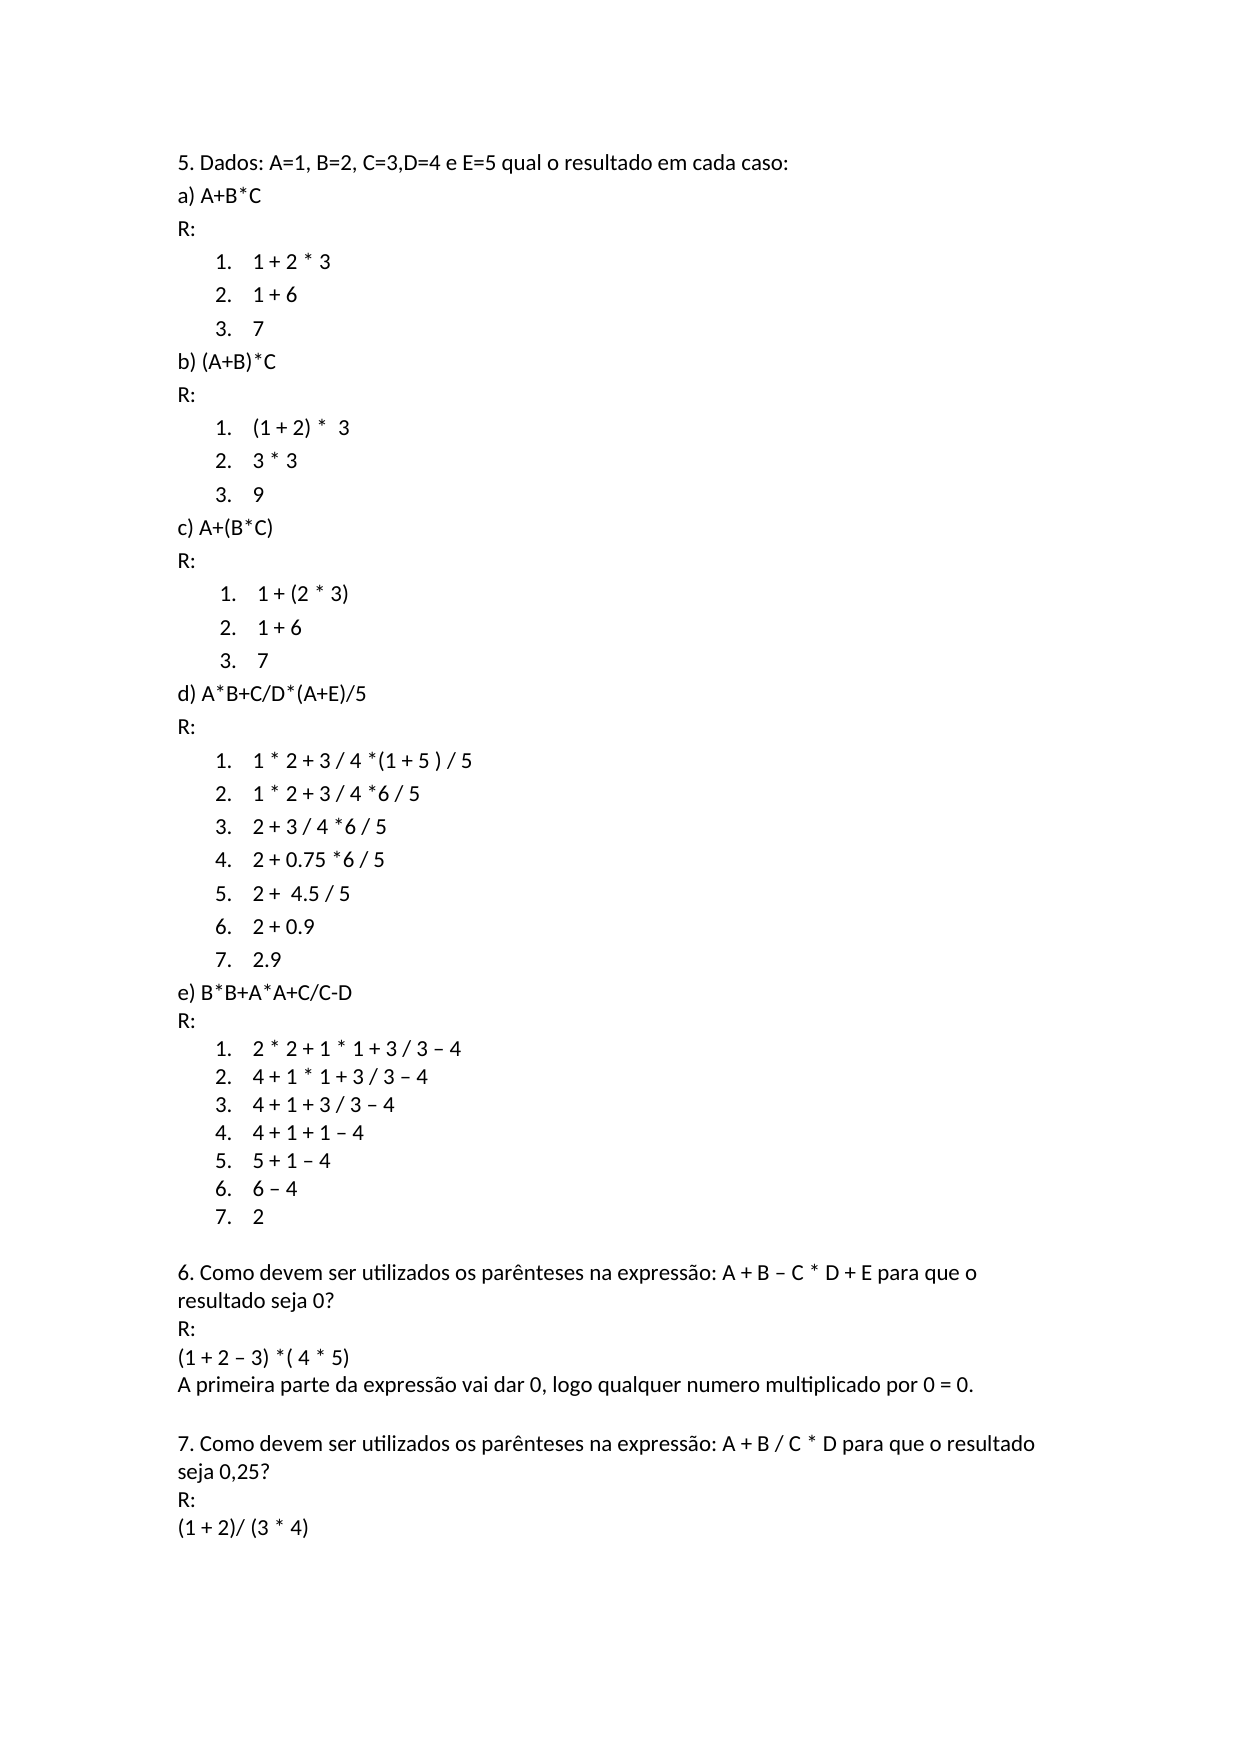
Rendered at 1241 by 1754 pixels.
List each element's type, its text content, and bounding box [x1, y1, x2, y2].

text 5. Dados: A=1, B=2, C=3,D=4 e E=5 qual o resultado em cada caso: [177, 148, 1063, 176]
list 4 + 1 * 1 + 3 / 3 – 4 [215, 1062, 1063, 1090]
text (1 + 2 – 3) *( 4 * 5) [177, 1343, 1063, 1371]
text A primeira parte da expressão vai dar 0, logo qualquer numero multiplicado por 0 = 0. [177, 1371, 1063, 1399]
text 7. Como devem ser utilizados os parênteses na expressão: A + B / C * D para que o resultado seja 0,25? [177, 1429, 1063, 1485]
list 1 + 6 [215, 281, 1063, 308]
text 6. Como devem ser utilizados os parênteses na expressão: A + B – C * D + E para que o resultado seja 0? [177, 1258, 1063, 1314]
text d) A*B+C/D*(A+E)/5 [177, 679, 1063, 707]
list 2 * 2 + 1 * 1 + 3 / 3 – 4 [215, 1034, 1063, 1062]
list (1 + 2) * 3 [215, 413, 1063, 441]
list 1 * 2 + 3 / 4 *6 / 5 [215, 779, 1063, 807]
text (1 + 2)/ (3 * 4) [177, 1513, 1063, 1541]
list 4 + 1 + 3 / 3 – 4 [215, 1090, 1063, 1118]
list 1 + 6 [219, 613, 1063, 641]
text R: [177, 712, 1063, 741]
list 2 + 0.9 [215, 912, 1063, 940]
list 2.9 [215, 945, 1063, 973]
text e) B*B+A*A+C/C-D [177, 978, 1063, 1006]
list 2 [215, 1202, 1063, 1231]
text R: [177, 546, 1063, 574]
text b) (A+B)*C [177, 347, 1063, 375]
list 1 + 2 * 3 [215, 247, 1063, 275]
list 2 + 4.5 / 5 [215, 879, 1063, 907]
text R: [177, 1485, 1063, 1513]
list 4 + 1 + 1 – 4 [215, 1118, 1063, 1146]
list 7 [215, 314, 1063, 342]
text c) A+(B*C) [177, 513, 1063, 541]
list 3 * 3 [215, 447, 1063, 475]
list 1 * 2 + 3 / 4 *(1 + 5 ) / 5 [215, 746, 1063, 774]
text a) A+B*C [177, 181, 1063, 209]
list 9 [215, 480, 1063, 508]
text R: [177, 1006, 1063, 1034]
list 5 + 1 – 4 [215, 1146, 1063, 1174]
list 7 [219, 646, 1063, 674]
list 2 + 3 / 4 *6 / 5 [215, 812, 1063, 840]
list 1 + (2 * 3) [219, 579, 1063, 608]
list 6 – 4 [215, 1174, 1063, 1202]
text R: [177, 1314, 1063, 1343]
text R: [177, 380, 1063, 408]
text R: [177, 214, 1063, 242]
list 2 + 0.75 *6 / 5 [215, 845, 1063, 873]
